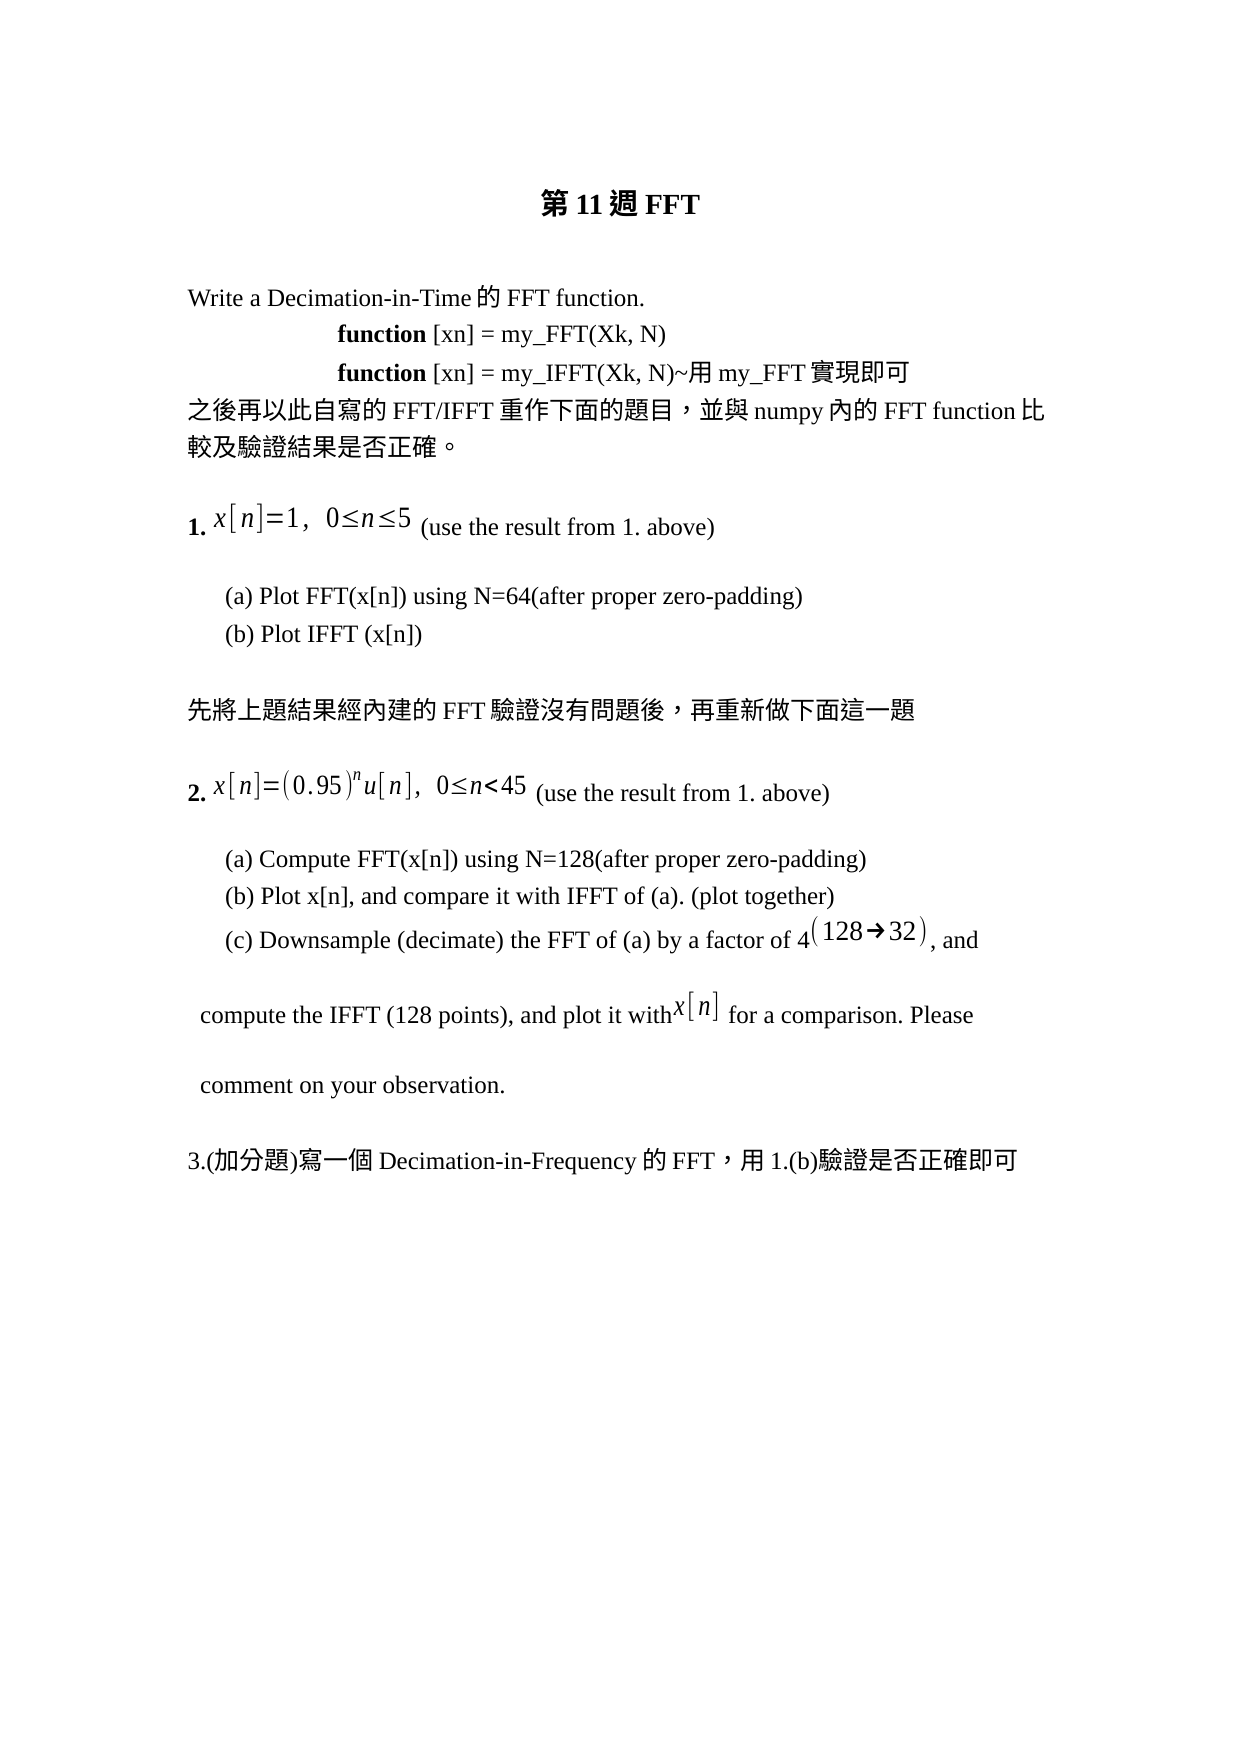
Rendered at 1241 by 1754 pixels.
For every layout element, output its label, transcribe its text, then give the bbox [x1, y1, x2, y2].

text (b) Plot x[n], and compare it with IFFT of (a). (plot together) [225, 877, 1053, 914]
text (a) Compute FFT(x[n]) using N=128(after proper zero-padding) [225, 839, 1053, 877]
text 之後再以此自寫的FFT/IFFT重作下面的題目，並與numpy內的FFT function比較及驗證結果是否正確。 [187, 389, 1053, 464]
text 3.(加分題)寫一個 Decimation-in-Frequency的FFT，用1.(b)驗證是否正確即可 [187, 1139, 1053, 1177]
text 2. (use the result from 1. above) [187, 764, 1053, 839]
text function [xn] = my_FFT(Xk, N) [187, 314, 1053, 352]
text Write a Decimation-in-Time的FFT function. [187, 277, 1053, 314]
text (b) Plot IFFT (x[n]) [225, 614, 1053, 652]
text 先將上題結果經內建的FFT驗證沒有問題後，再重新做下面這一題 [187, 689, 1053, 727]
text function [xn] = my_IFFT(Xk, N)~用my_FFT實現即可 [287, 352, 1053, 389]
text 1. (use the result from 1. above) [187, 502, 1053, 577]
text (c) Downsample (decimate) the FFT of (a) by a factor of 4, and compute the IFFT (128 points), and plot it with for a comparison. Please comment on your observation. [200, 914, 1053, 1102]
text 第11週 FFT [187, 164, 1053, 239]
text (a) Plot FFT(x[n]) using N=64(after proper zero-padding) [225, 577, 1053, 614]
